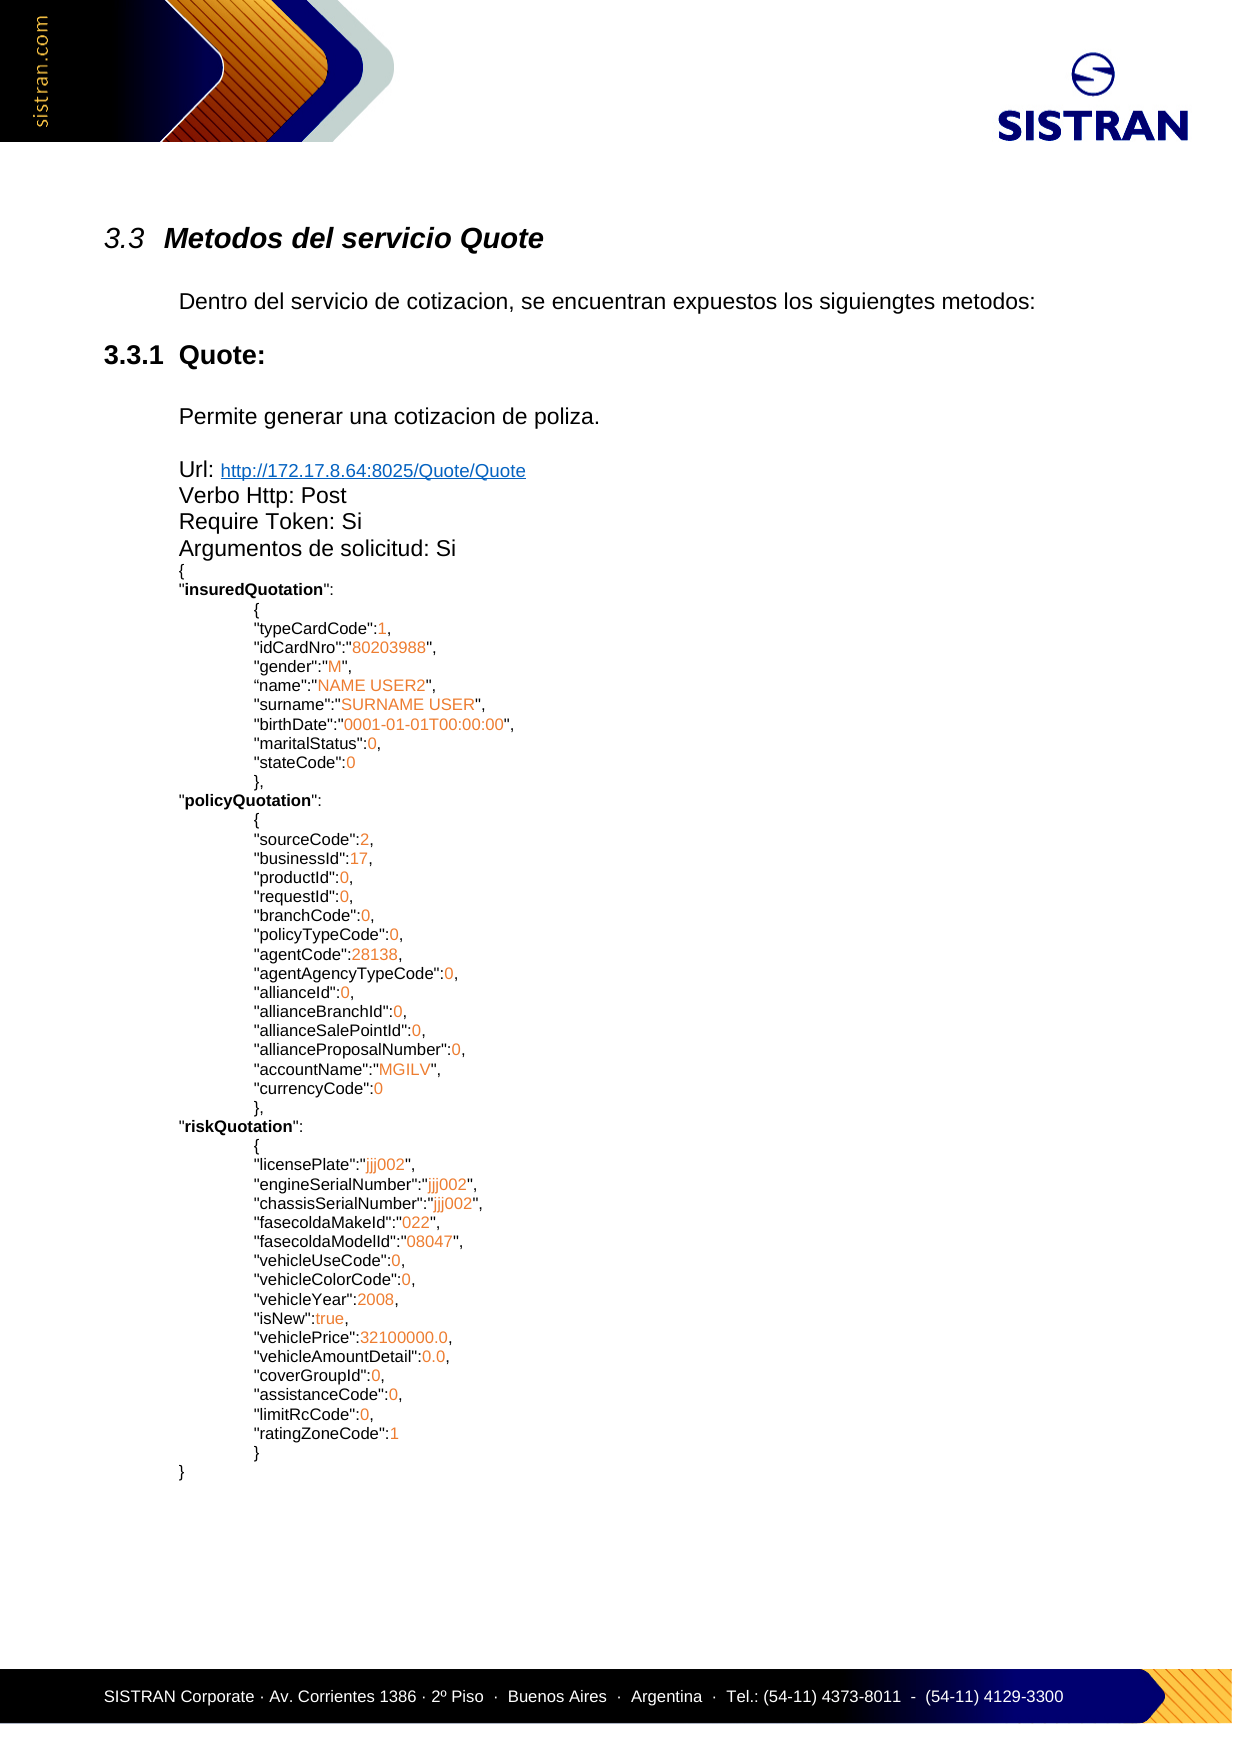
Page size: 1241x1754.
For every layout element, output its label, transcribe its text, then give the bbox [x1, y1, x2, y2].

picture [0, 1668, 1233, 1724]
subtitle Metodos del servicio Quote [103, 222, 1122, 255]
subtitle Quote: [103, 339, 1122, 370]
text { [178, 810, 1122, 829]
text "allianceProposalNumber":0, [178, 1040, 1122, 1059]
text "policyTypeCode":0, [178, 925, 1122, 944]
text Argumentos de solicitud: Si [178, 535, 1122, 561]
text "licensePlate":"jjj002", [178, 1155, 1122, 1174]
text } [178, 1462, 1122, 1481]
text "currencyCode":0 [178, 1078, 1122, 1098]
list "vehicleAmountDetail":0.0, [253, 1347, 1122, 1366]
text }, [178, 772, 1122, 791]
text "riskQuotation": [178, 1117, 1122, 1136]
list "ratingZoneCode":1 [253, 1423, 1122, 1443]
text “name":"NAME USER2", [178, 676, 1122, 695]
text "idCardNro":"80203988", [178, 638, 1122, 657]
list "fasecoldaModelId":"08047", [253, 1232, 1122, 1251]
list "vehicleUseCode":0, [253, 1251, 1122, 1270]
text "agentAgencyTypeCode":0, [178, 963, 1122, 983]
text "surname":"SURNAME USER", [178, 695, 1122, 714]
text "maritalStatus":0, [178, 733, 1122, 753]
text Permite generar una cotizacion de poliza. [178, 403, 1122, 429]
list "vehicleColorCode":0, [253, 1270, 1122, 1289]
text Url: http://172.17.8.64:8025/Quote/Quote [178, 456, 1122, 482]
text "allianceSalePointId":0, [178, 1021, 1122, 1040]
text { [178, 599, 1122, 618]
text "sourceCode":2, [178, 829, 1122, 848]
list "assistanceCode":0, [253, 1385, 1122, 1404]
text Dentro del servicio de cotizacion, se encuentran expuestos los siguiengtes metodos: [178, 288, 1122, 314]
text "birthDate":"0001-01-01T00:00:00", [178, 714, 1122, 733]
text "businessId":17, [178, 848, 1122, 868]
text Require Token: Si [178, 508, 1122, 535]
text "accountName":"MGILV", [178, 1059, 1122, 1078]
list "engineSerialNumber":"jjj002", [253, 1174, 1122, 1193]
text { [178, 561, 1122, 580]
list { [253, 1136, 1122, 1155]
list "vehicleYear":2008, [253, 1289, 1122, 1308]
text "policyQuotation": [178, 791, 1122, 810]
picture [0, 0, 1233, 142]
text "insuredQuotation": [178, 580, 1122, 599]
text "typeCardCode":1, [178, 618, 1122, 638]
list "vehiclePrice":32100000.0, [253, 1328, 1122, 1347]
text "requestId":0, [178, 887, 1122, 906]
text "stateCode":0 [178, 753, 1122, 772]
list "limitRcCode":0, [253, 1404, 1122, 1423]
text "allianceBranchId":0, [178, 1002, 1122, 1021]
list "isNew":true, [253, 1308, 1122, 1328]
text "agentCode":28138, [178, 944, 1122, 963]
text Verbo Http: Post [178, 482, 1122, 508]
list "chassisSerialNumber":"jjj002", [253, 1193, 1122, 1213]
text "branchCode":0, [178, 906, 1122, 925]
text "gender":"M", [178, 657, 1122, 676]
text "allianceId":0, [178, 983, 1122, 1002]
text "productId":0, [178, 868, 1122, 887]
list } [253, 1443, 1122, 1462]
list "fasecoldaMakeId":"022", [253, 1213, 1122, 1232]
list "coverGroupId":0, [253, 1366, 1122, 1385]
list }, [253, 1098, 1122, 1117]
